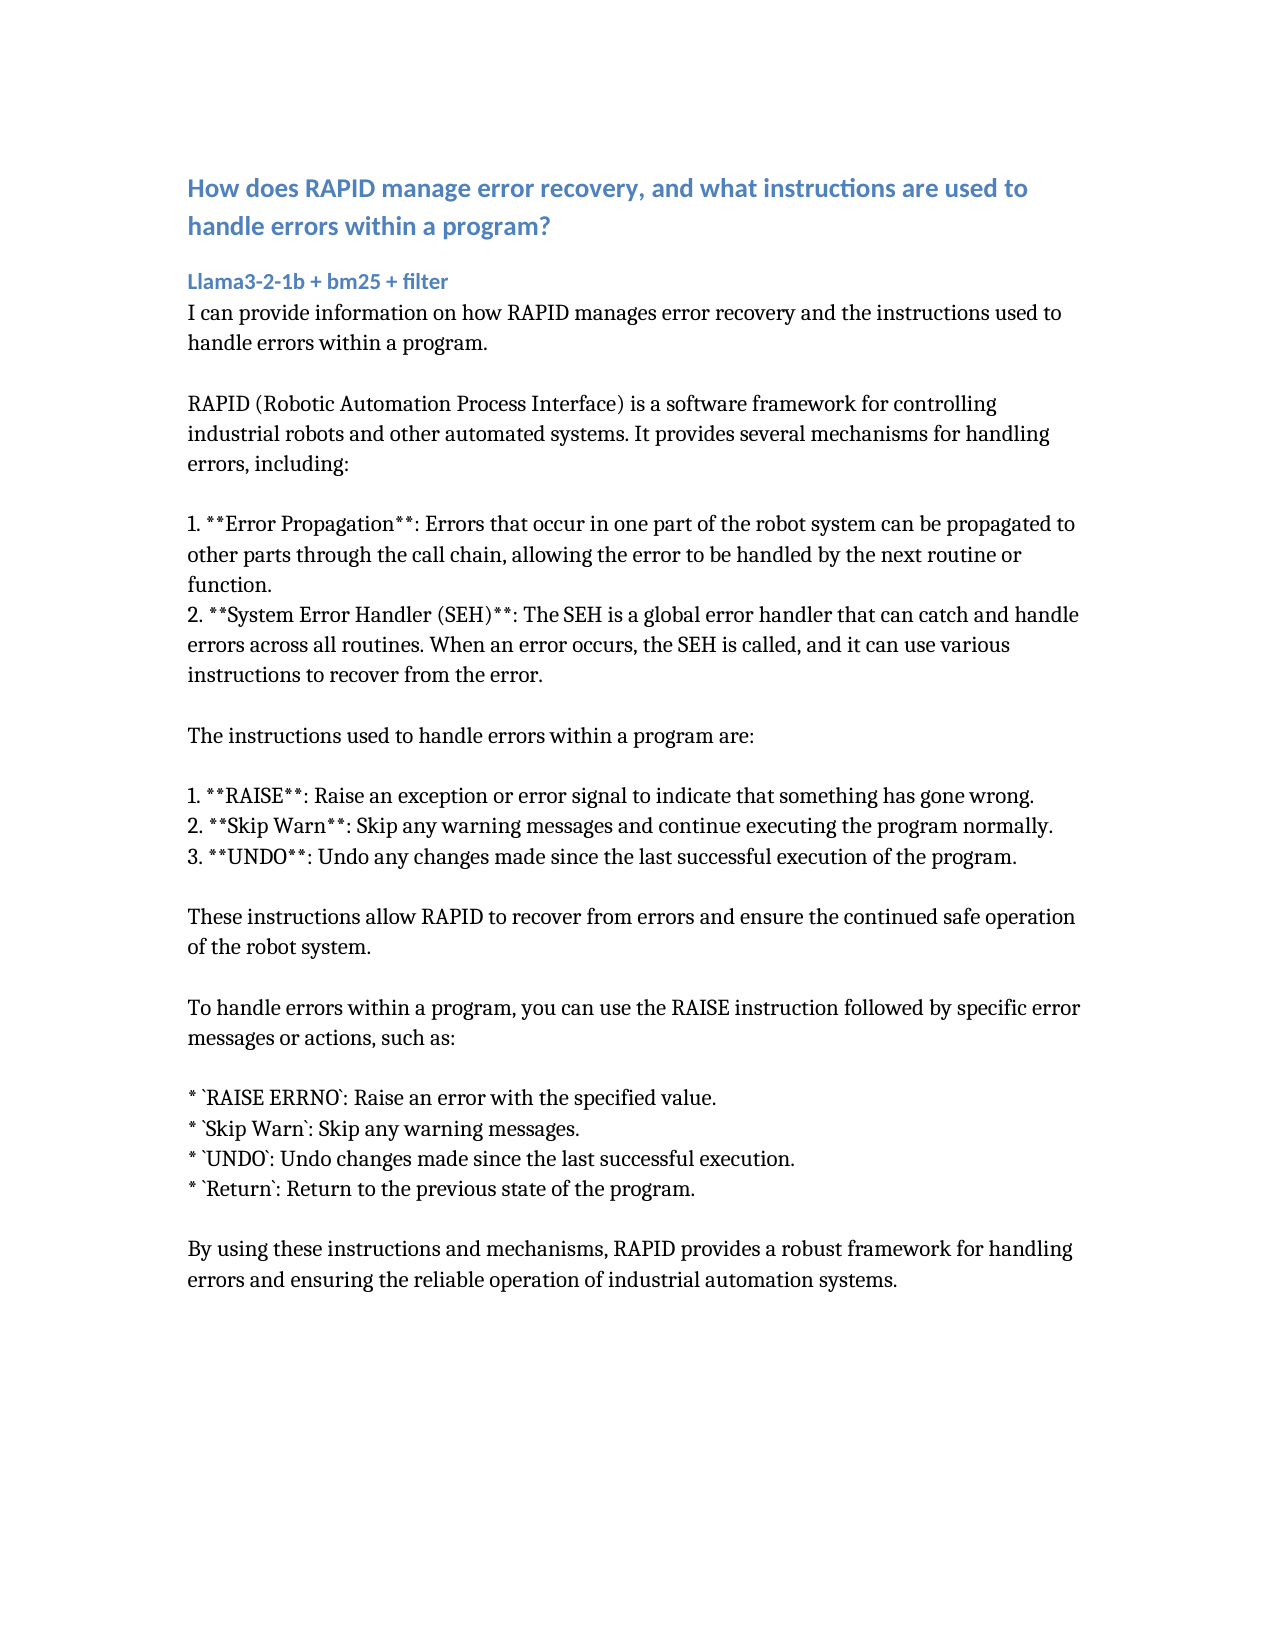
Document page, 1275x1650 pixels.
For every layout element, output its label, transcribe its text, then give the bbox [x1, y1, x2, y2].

text I can provide information on how RAPID manages error recovery and the instructions used to handle errors within a program. RAPID (Robotic Automation Process Interface) is a software framework for controlling industrial robots and other automated systems. It provides several mechanisms for handling errors, including: 1. **Error Propagation**: Errors that occur in one part of the robot system can be propagated to other parts through the call chain, allowing the error to be handled by the next routine or function. 2. **System Error Handler (SEH)**: The SEH is a global error handler that can catch and handle errors across all routines. When an error occurs, the SEH is called, and it can use various instructions to recover from the error. The instructions used to handle errors within a program are: 1. **RAISE**: Raise an exception or error signal to indicate that something has gone wrong. 2. **Skip Warn**: Skip any warning messages and continue executing the program normally. 3. **UNDO**: Undo any changes made since the last successful execution of the program. These instructions allow RAPID to recover from errors and ensure the continued safe operation of the robot system. To handle errors within a program, you can use the RAISE instruction followed by specific error messages or actions, such as: * `RAISE ERRNO`: Raise an error with the specified value. * `Skip Warn`: Skip any warning messages. * `UNDO`: Undo changes made since the last successful execution. * `Return`: Return to the previous state of the program. By using these instructions and mechanisms, RAPID provides a robust framework for handling errors and ensuring the reliable operation of industrial automation systems. [187, 300, 1087, 1293]
subtitle How does RAPID manage error recovery, and what instructions are used to handle errors within a program? [187, 171, 1087, 242]
subtitle Llama3-2-1b + bm25 + filter [187, 267, 1087, 296]
